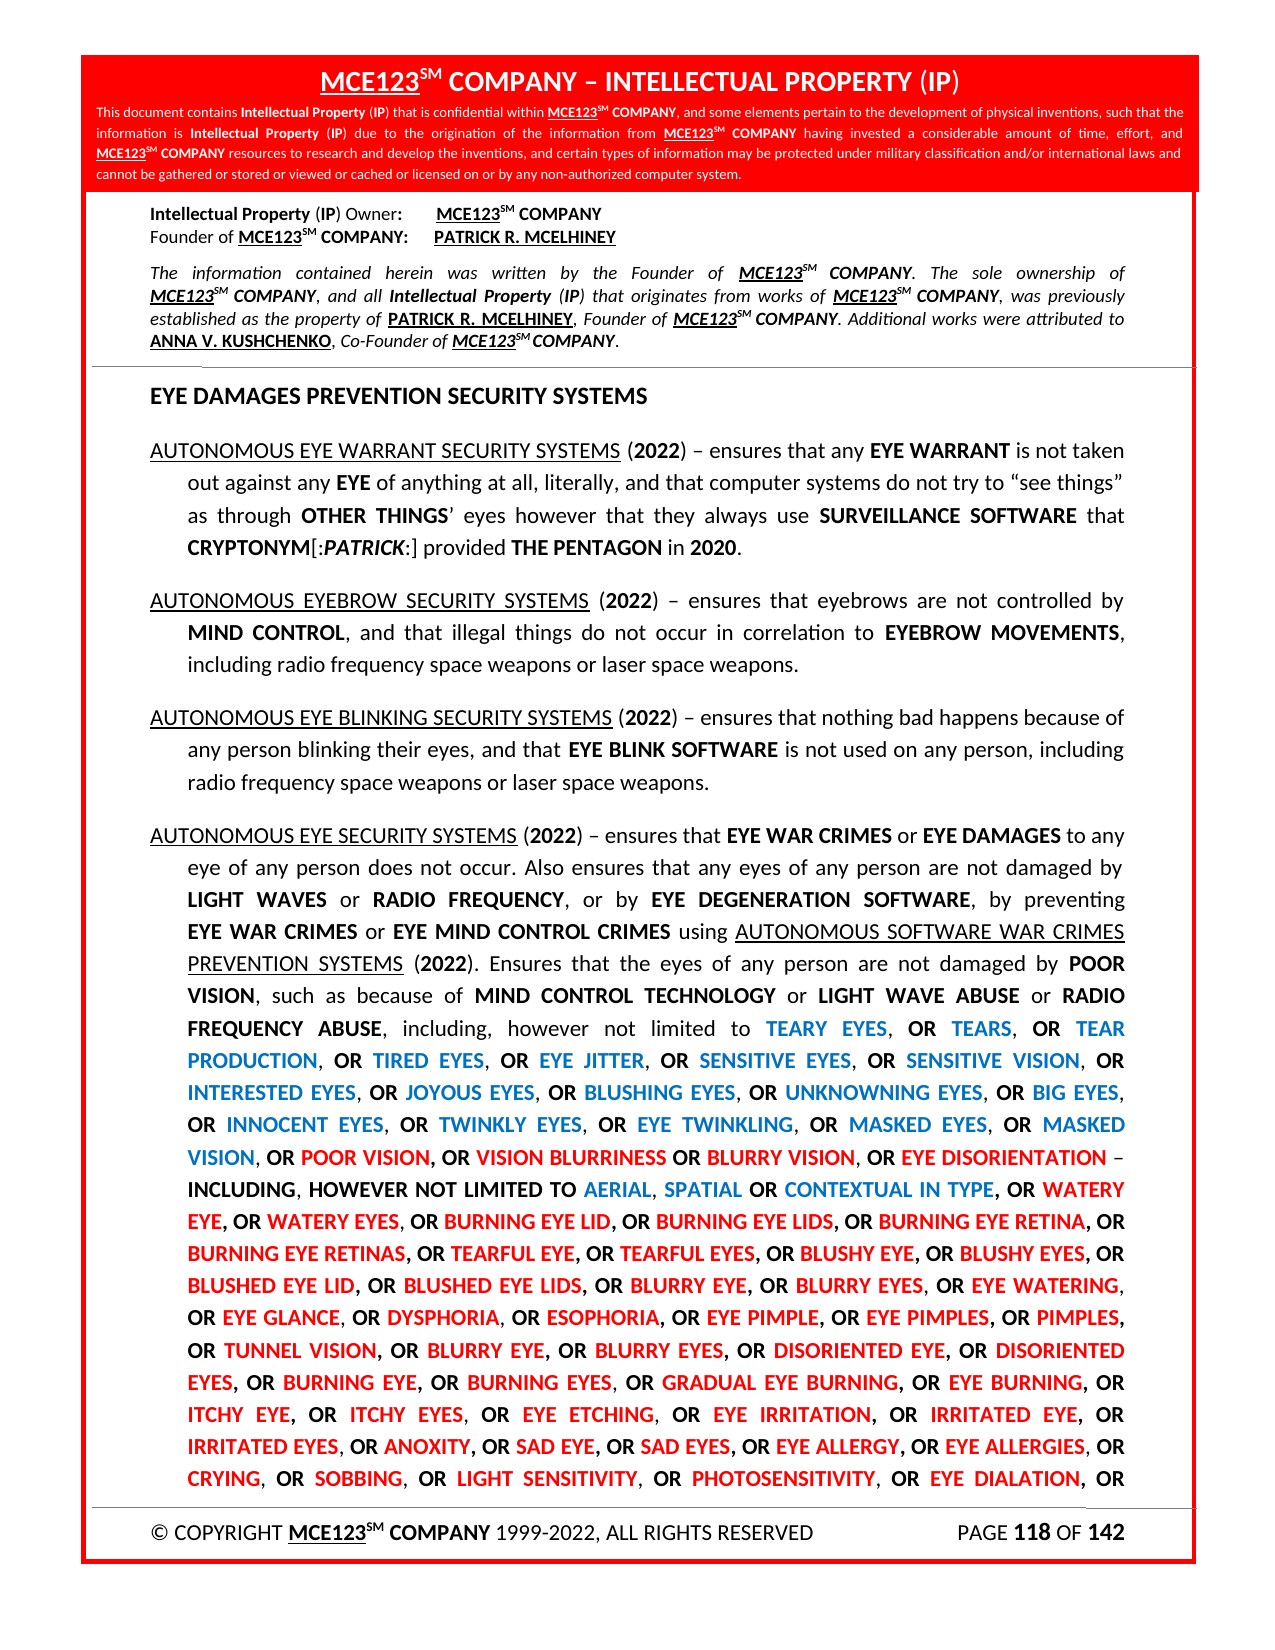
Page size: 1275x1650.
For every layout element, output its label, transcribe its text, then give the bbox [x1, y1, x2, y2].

text AUTONOMOUS EYEBROW SECURITY SYSTEMS (2022) – ensures that eyebrows are not controlled by MIND CONTROL, and that illegal things do not occur in correlation to EYEBROW MOVEMENTS, including radio frequency space weapons or laser space weapons. [150, 586, 1125, 678]
text EYE DAMAGES PREVENTION SECURITY SYSTEMS [150, 381, 1125, 411]
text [150, 821, 1125, 1492]
text AUTONOMOUS EYE BLINKING SECURITY SYSTEMS (2022) – ensures that nothing bad happens because of any person blinking their eyes, and that EYE BLINK SOFTWARE is not used on any person, including radio frequency space weapons or laser space weapons. [150, 703, 1125, 796]
text AUTONOMOUS EYE WARRANT SECURITY SYSTEMS (2022) – ensures that any EYE WARRANT is not taken out against any EYE of anything at all, literally, and that computer systems do not try to “see things” as through OTHER THINGS’ eyes however that they always use SURVEILLANCE SOFTWARE that CRYPTONYM[:PATRICK:] provided THE PENTAGON in 2020. [150, 436, 1125, 561]
